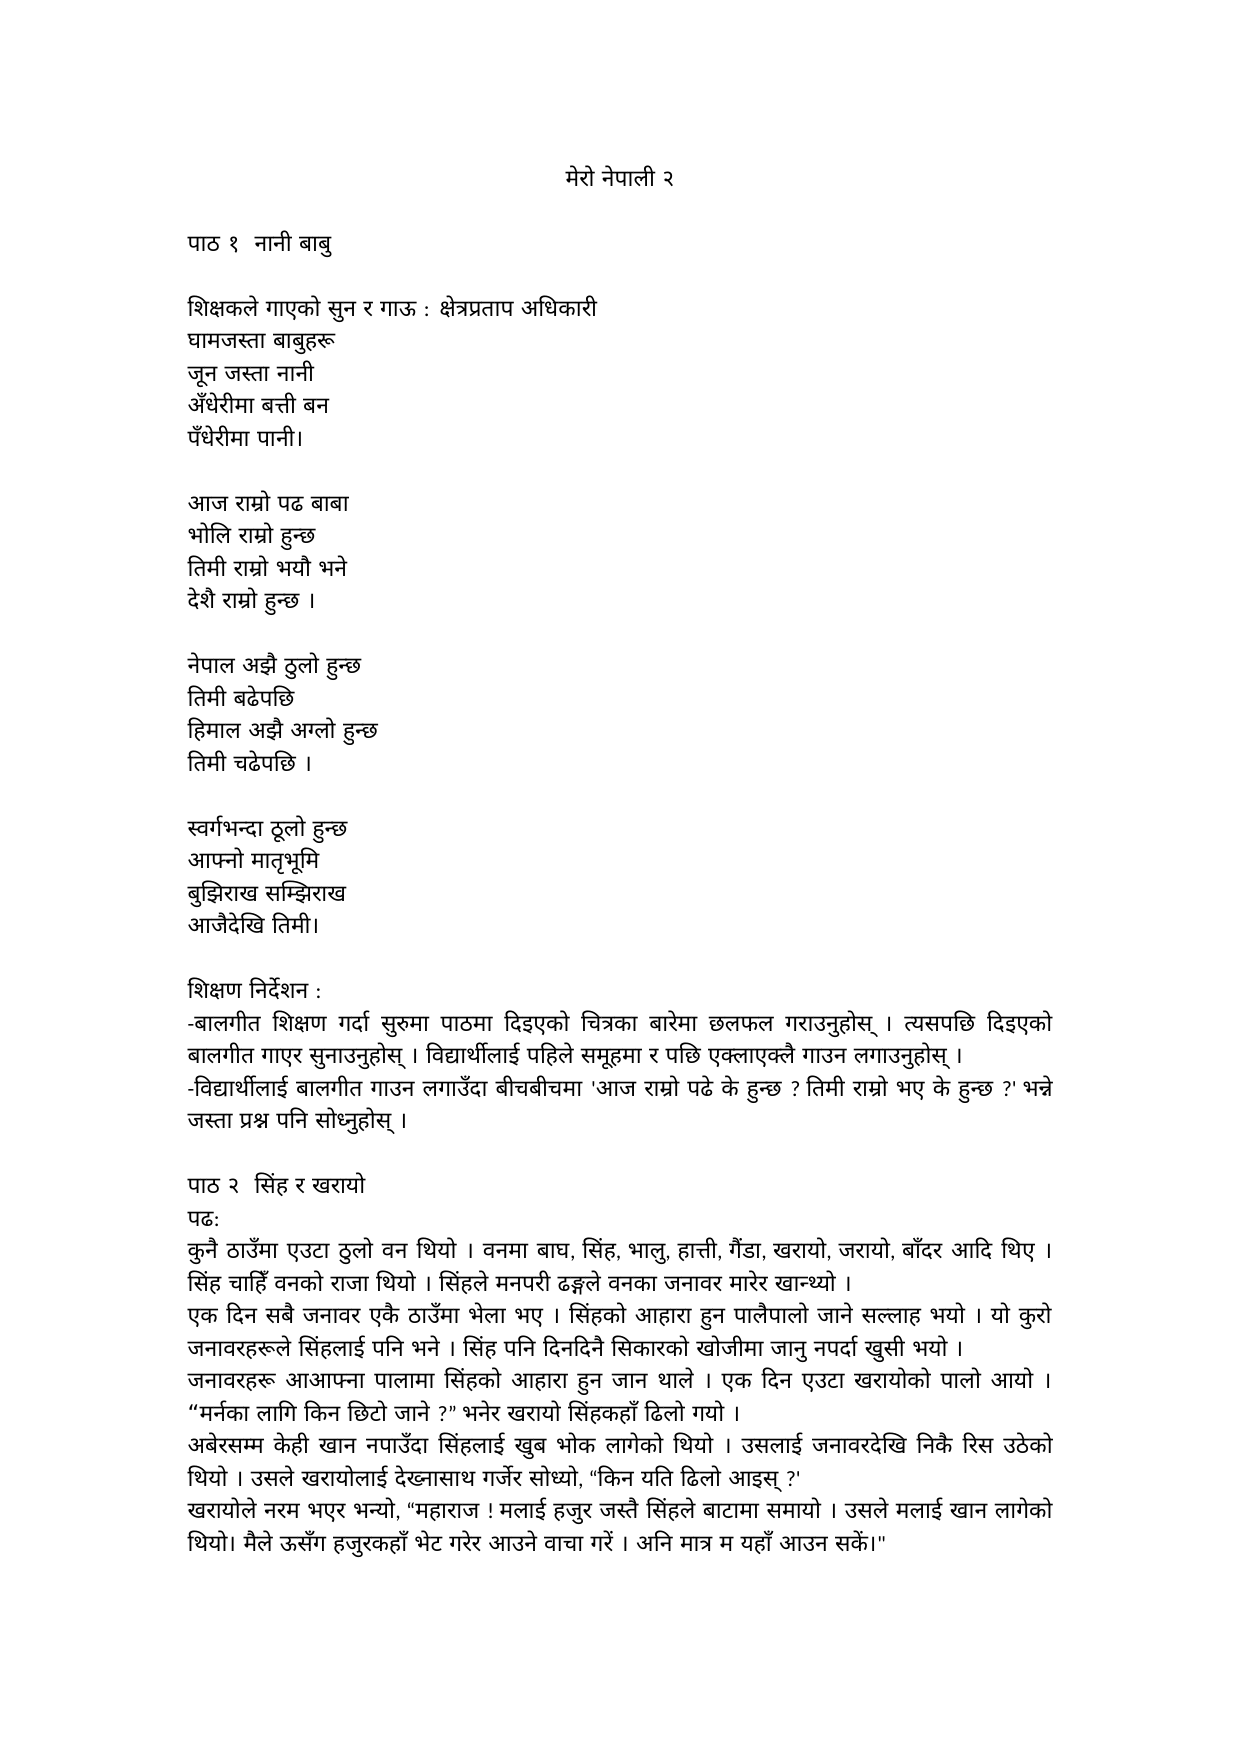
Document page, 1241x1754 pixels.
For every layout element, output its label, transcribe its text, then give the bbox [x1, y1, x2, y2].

text आजैदेखि तिमी। [187, 909, 1053, 942]
text पढ: [187, 1202, 1053, 1234]
text मेरो नेपाली २ [187, 162, 1053, 194]
text जनावरहरू आआफ्ना पालामा सिंहको आहारा हुन जान थाले । एक दिन एउटा खरायोको पालो आयो । “मर्नका लागि किन छिटो जाने ?” भनेर खरायो सिंहकहाँ ढिलो गयो । [187, 1364, 1053, 1429]
text शिक्षकले गाएको सुन र गाऊ : क्षेत्रप्रताप अधिकारी [187, 292, 1053, 324]
text नेपाल अझै ठुलो हुन्छ [187, 649, 1053, 682]
text अँधेरीमा बत्ती बन [187, 389, 1053, 422]
text भोलि राम्रो हुन्छ [187, 519, 1053, 552]
text -विद्यार्थीलाई बालगीत गाउन लगाउँदा बीचबीचमा 'आज राम्रो पढे के हुन्छ ? तिमी राम्रो भए के हुन्छ ?' भन्ने जस्ता प्रश्न पनि सोध्नुहोस् । [187, 1072, 1053, 1169]
text आज राम्रो पढ बाबा [187, 487, 1053, 519]
text -बालगीत शिक्षण गर्दा सुरुमा पाठमा दिइएको चित्रका बारेमा छलफल गराउनुहोस् । त्यसपछि दिइएको बालगीत गाएर सुनाउनुहोस् । विद्यार्थीलाई पहिले समूहमा र पछि एक्लाएक्लै गाउन लगाउनुहोस् । [187, 1007, 1053, 1072]
text जून जस्ता नानी [187, 357, 1053, 389]
text खरायोले नरम भएर भन्यो, “महाराज ! मलाई हजुर जस्तै सिंहले बाटामा समायो । उसले मलाई खान लागेको थियो। मैले ऊसँग हजुरकहाँ भेट गरेर आउने वाचा गरें । अनि मात्र म यहाँ आउन सकें।" [187, 1494, 1053, 1559]
text बुझिराख सम्झिराख [187, 877, 1053, 909]
text शिक्षण निर्देशन : [187, 974, 1053, 1007]
text पँधेरीमा पानी। [187, 422, 1053, 454]
text आफ्नो मातृभूमि [187, 844, 1053, 877]
text तिमी चढेपछि । [187, 747, 1053, 779]
text पाठ १ नानी बाबु [187, 227, 1053, 259]
text तिमी राम्रो भयौ भने [187, 552, 1053, 584]
text कुनै ठाउँमा एउटा ठुलो वन थियो । वनमा बाघ, सिंह, भालु, हात्ती, गैंडा, खरायो, जरायो, बाँदर आदि थिए । सिंह चाहिँ वनको राजा थियो । सिंहले मनपरी ढङ्गले वनका जनावर मारेर खान्थ्यो । [187, 1234, 1053, 1299]
text स्वर्गभन्दा ठूलो हुन्छ [187, 812, 1053, 844]
text अबेरसम्म केही खान नपाउँदा सिंहलाई खुब भोक लागेको थियो । उसलाई जनावरदेखि निकै रिस उठेको थियो । उसले खरायोलाई देख्नासाथ गर्जेर सोध्यो, “किन यति ढिलो आइस् ?' [187, 1429, 1053, 1494]
text घामजस्ता बाबुहरू [187, 324, 1053, 357]
text तिमी बढेपछि [187, 682, 1053, 714]
text पाठ २ सिंह र खरायो [187, 1169, 1053, 1202]
text देशै राम्रो हुन्छ । [187, 584, 1053, 617]
text हिमाल अझै अग्लो हुन्छ [187, 714, 1053, 747]
text एक दिन सबै जनावर एकै ठाउँमा भेला भए । सिंहको आहारा हुन पालैपालो जाने सल्लाह भयो । यो कुरो जनावरहरूले सिंहलाई पनि भने । सिंह पनि दिनदिनै सिकारको खोजीमा जानु नपर्दा खुसी भयो । [187, 1299, 1053, 1364]
